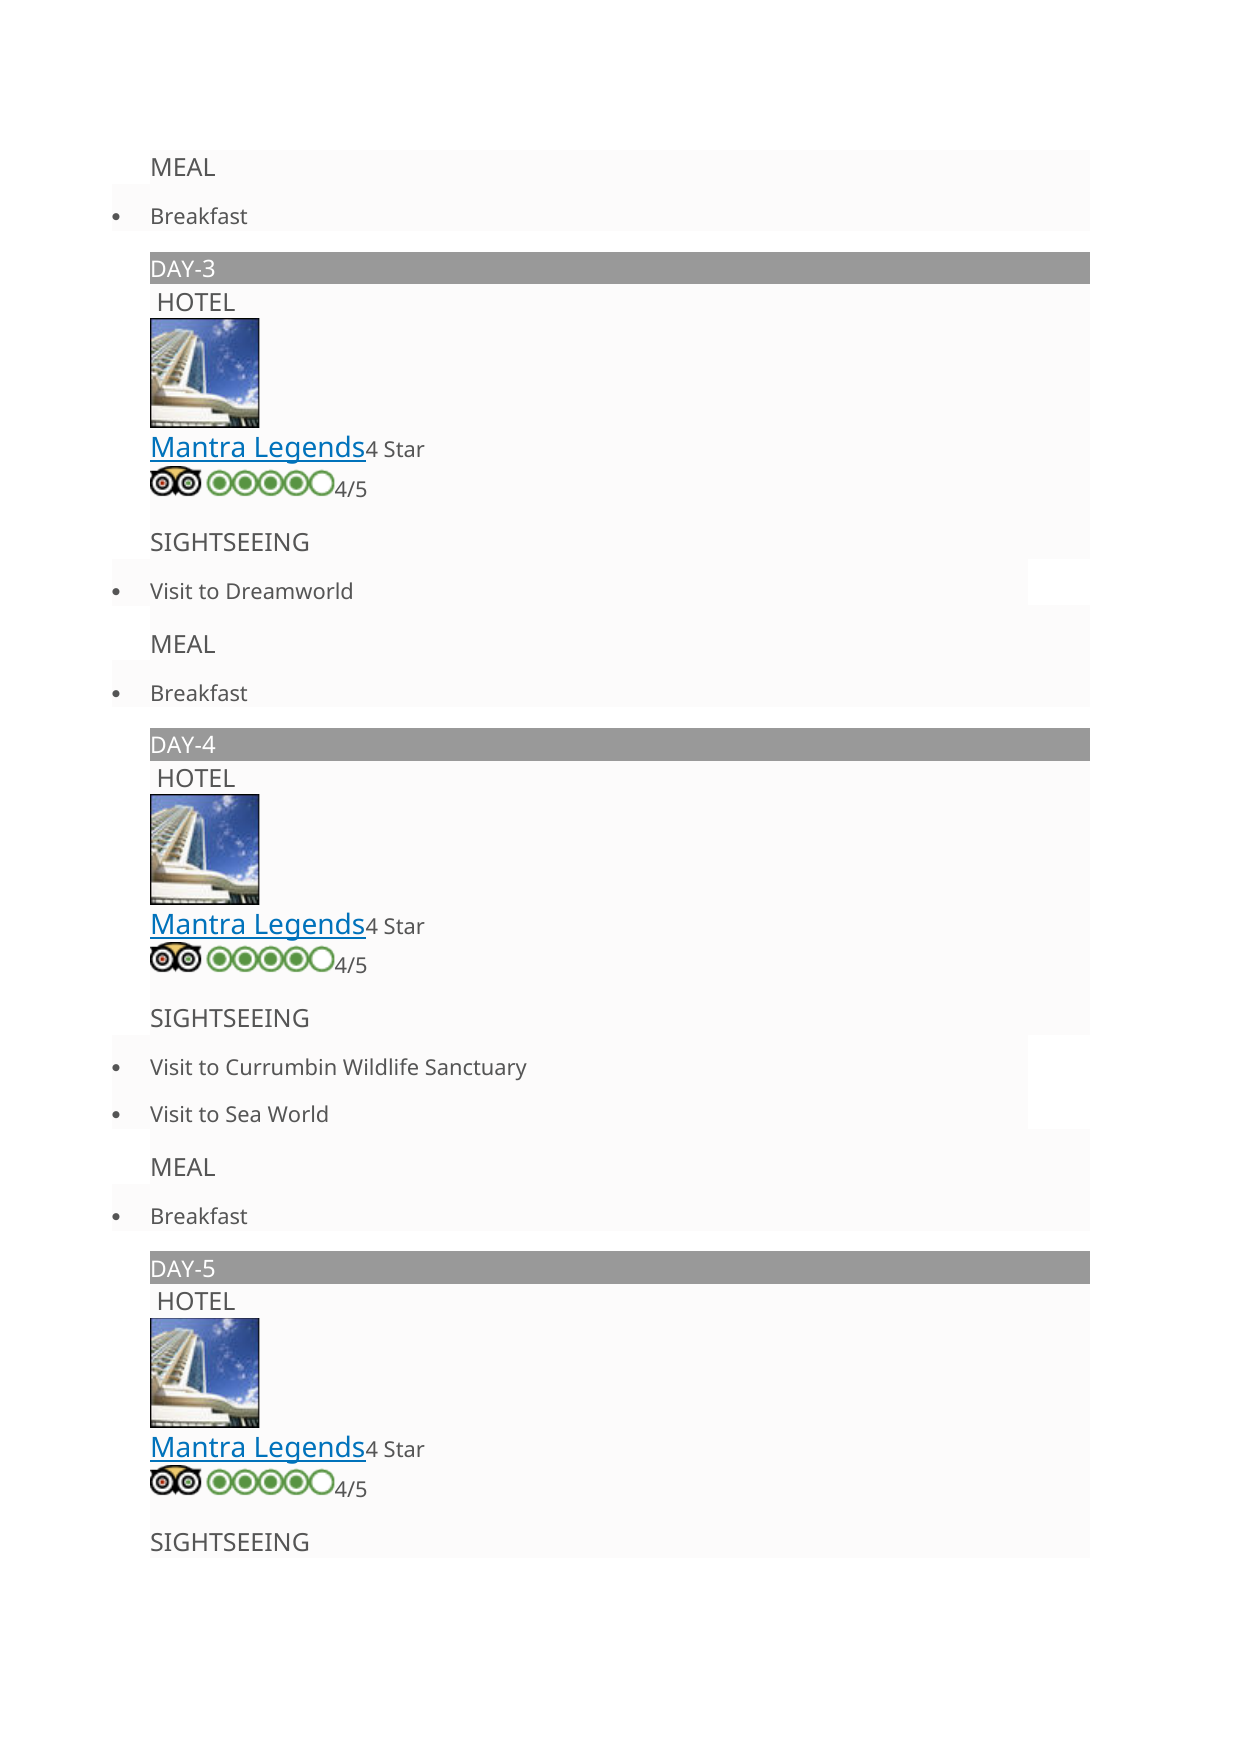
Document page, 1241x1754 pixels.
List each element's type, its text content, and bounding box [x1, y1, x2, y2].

text 4/5 [150, 1466, 1090, 1503]
picture [150, 794, 260, 905]
text MEAL [150, 150, 1090, 184]
list Visit to Dreamworld [112, 559, 1028, 606]
picture [150, 466, 335, 498]
text SIGHTSEEING [150, 1001, 1090, 1035]
list Breakfast [112, 1184, 1090, 1231]
text SIGHTSEEING [150, 524, 1090, 559]
text DAY-4 [150, 728, 1090, 761]
text Mantra Legends4 Star [150, 1427, 1090, 1466]
text HOTEL [150, 1284, 1090, 1318]
text HOTEL [150, 284, 1090, 318]
text HOTEL [150, 761, 1090, 795]
text 4/5 [150, 942, 1090, 980]
text DAY-5 [150, 1251, 1090, 1284]
text DAY-3 [150, 252, 1090, 284]
picture [150, 1318, 260, 1428]
picture [150, 1465, 335, 1497]
text Mantra Legends4 Star [150, 904, 1090, 942]
text Mantra Legends4 Star [150, 428, 1090, 466]
text MEAL [150, 1149, 1090, 1184]
list Breakfast [112, 660, 1090, 707]
picture [150, 318, 260, 428]
picture [150, 942, 335, 974]
text MEAL [150, 626, 1090, 660]
list Visit to Currumbin Wildlife Sanctuary [112, 1035, 1028, 1082]
text 4/5 [150, 466, 1090, 504]
list Visit to Sea World [112, 1082, 1028, 1129]
list Breakfast [112, 184, 1090, 231]
text SIGHTSEEING [150, 1524, 1090, 1558]
